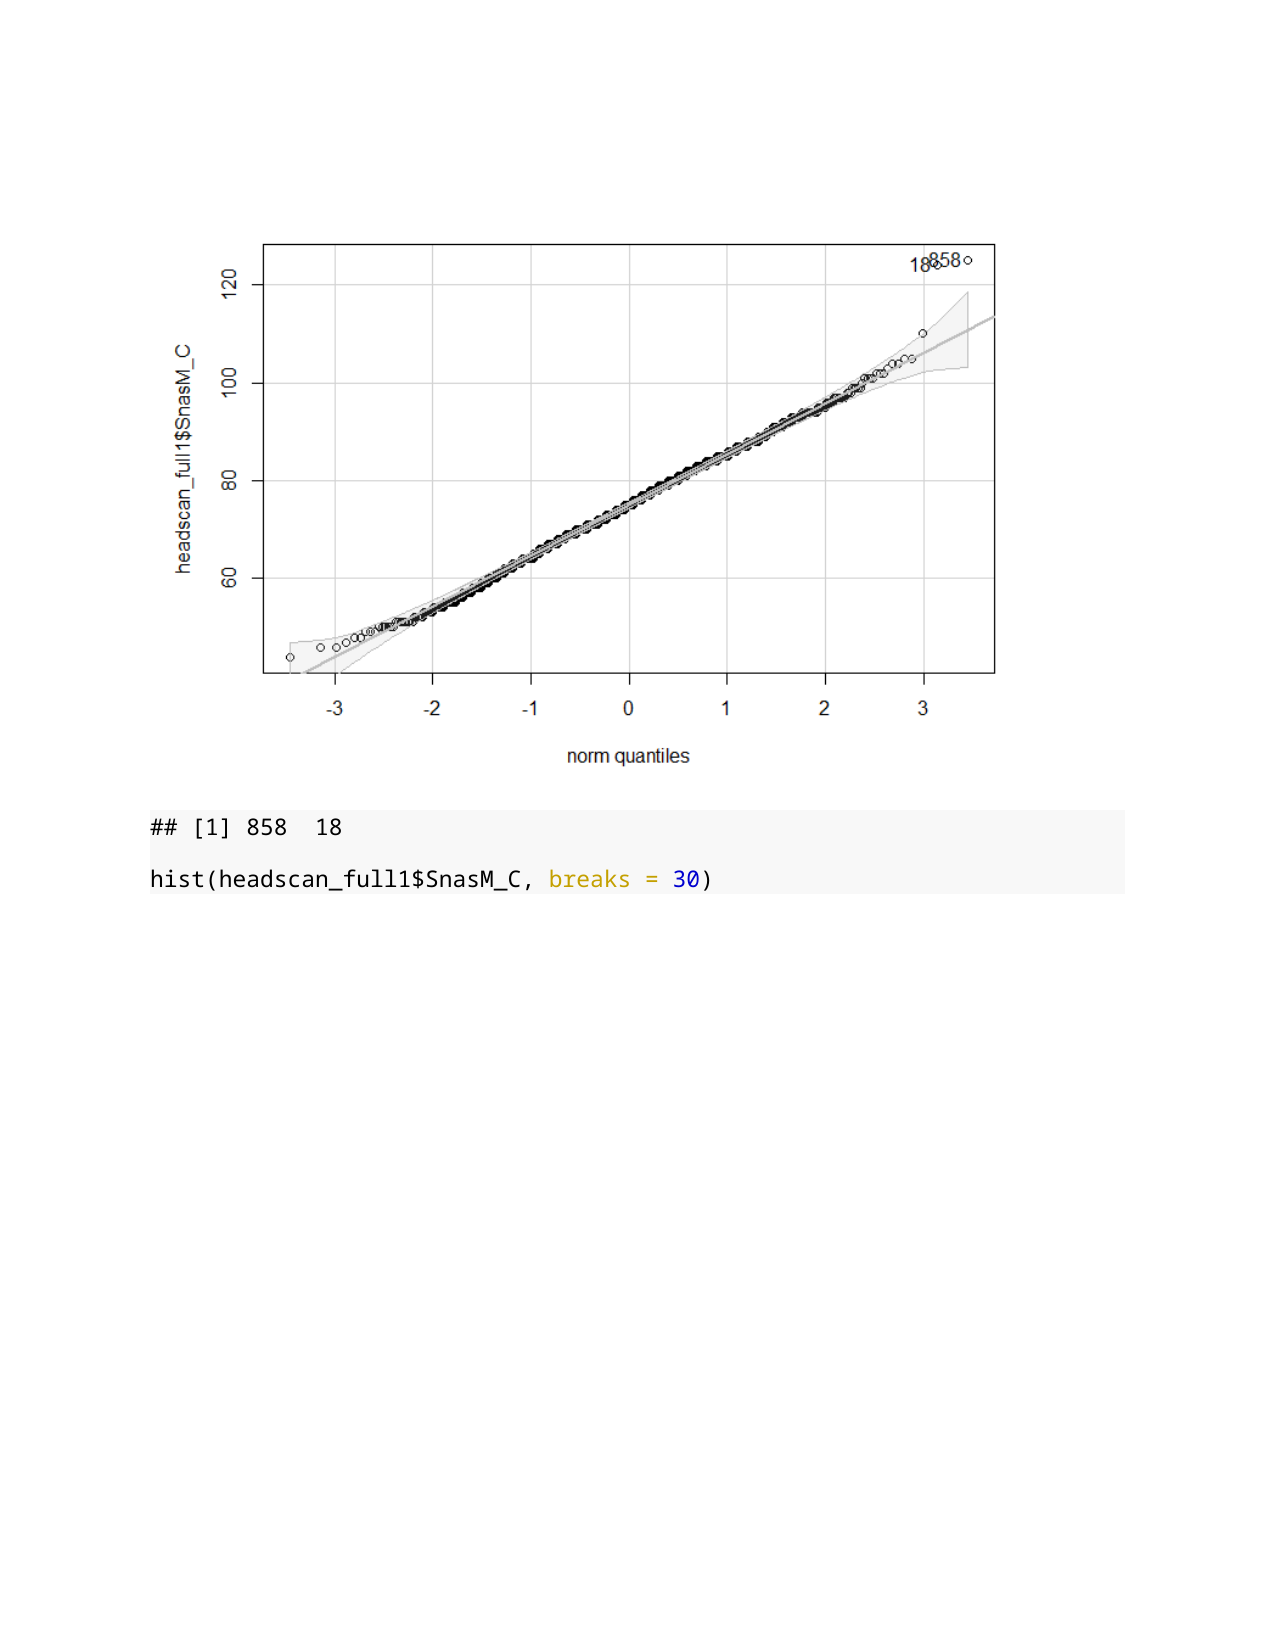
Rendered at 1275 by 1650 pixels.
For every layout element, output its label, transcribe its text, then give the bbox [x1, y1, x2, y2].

text hist(headscan_full1$SnasM_C, breaks = 30) [150, 862, 1125, 894]
picture [168, 150, 1044, 792]
text ## [1] 858 18 [150, 810, 1125, 842]
